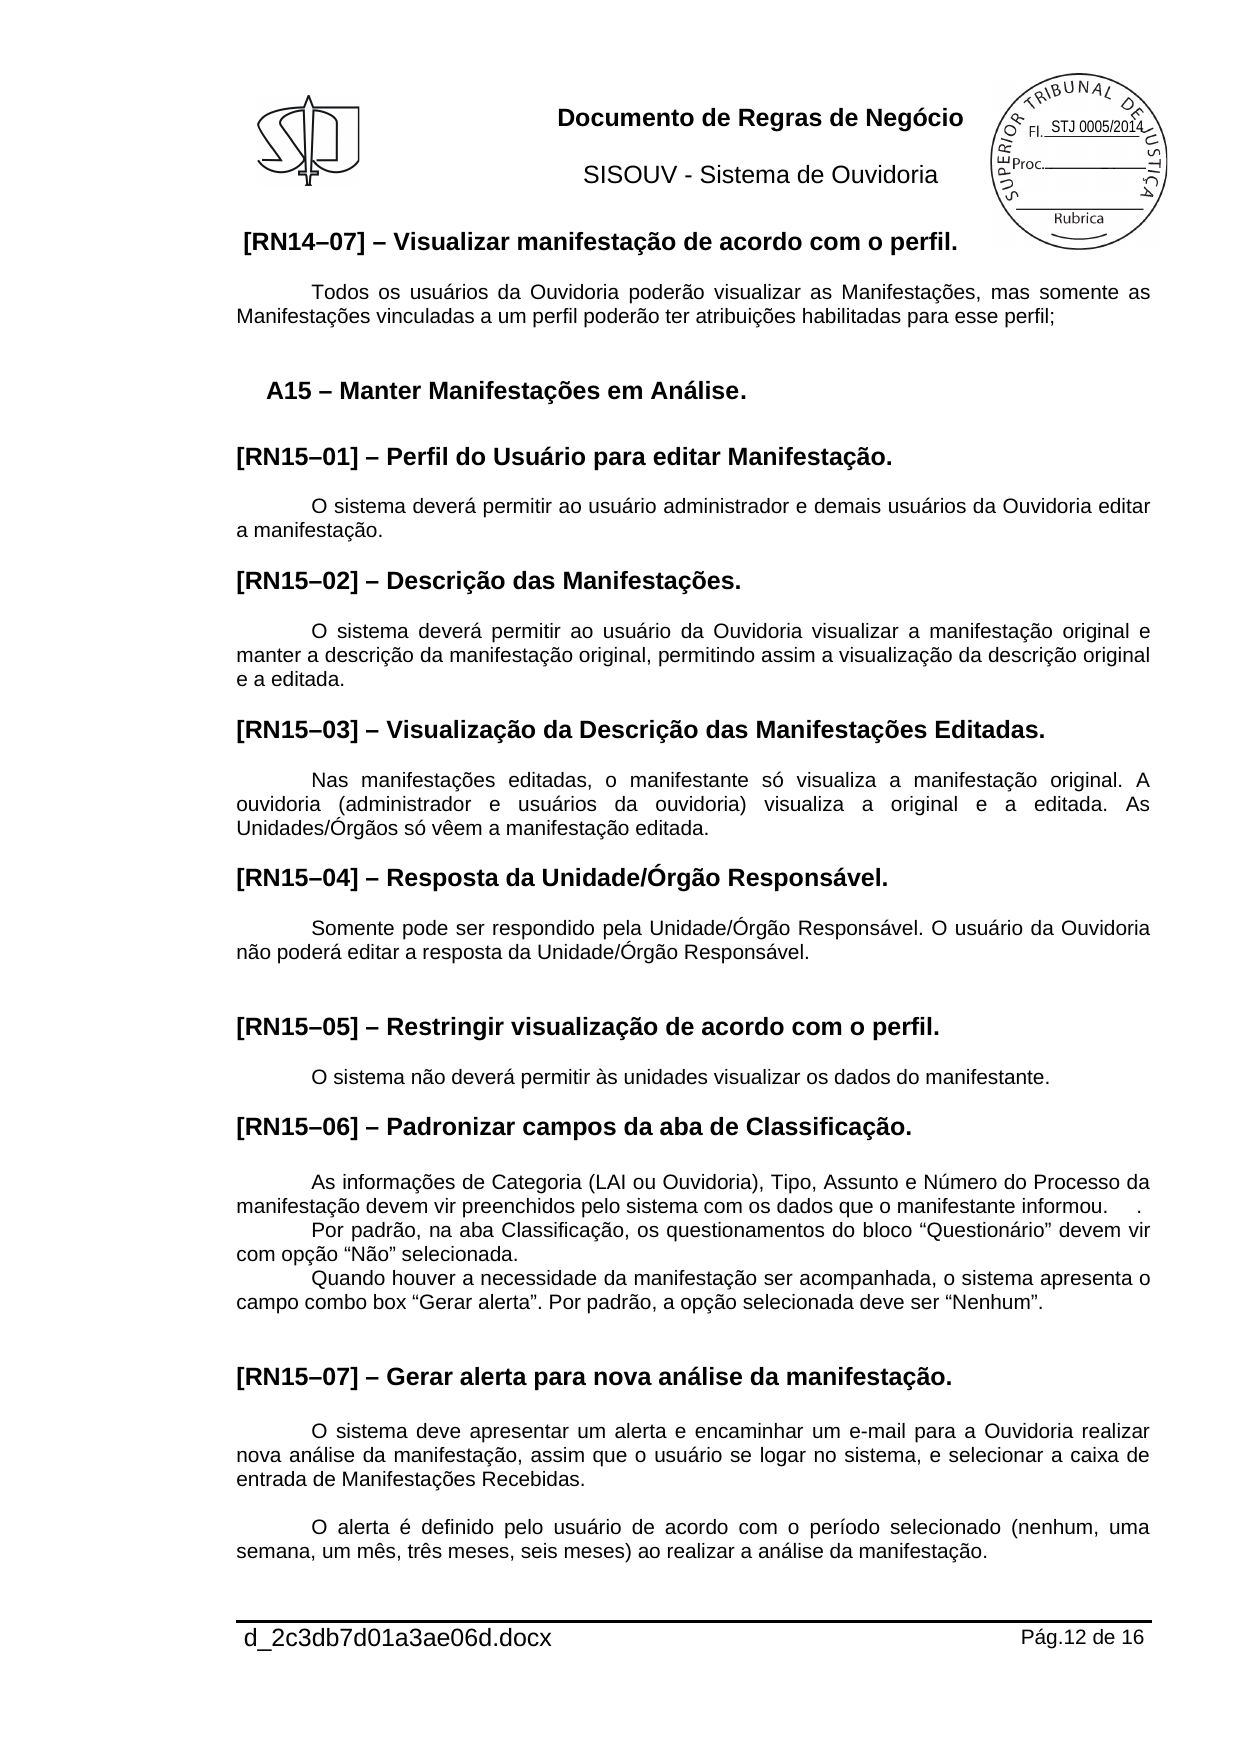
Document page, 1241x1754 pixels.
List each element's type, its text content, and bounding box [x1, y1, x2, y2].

text [RN15–04] – Resposta da Unidade/Órgão Responsável. [236, 863, 1152, 892]
text Somente pode ser respondido pela Unidade/Órgão Responsável. O usuário da Ouvidoria não poderá editar a resposta da Unidade/Órgão Responsável. [236, 916, 1152, 964]
text Por padrão, na aba Classificação, os questionamentos do bloco “Questionário” devem vir com opção “Não” selecionada. [236, 1218, 1152, 1266]
text Todos os usuários da Ouvidoria poderão visualizar as Manifestações, mas somente as Manifestações vinculadas a um perfil poderão ter atribuições habilitadas para esse perfil; [236, 279, 1152, 327]
text O alerta é definido pelo usuário de acordo com o período selecionado (nenhum, uma semana, um mês, três meses, seis meses) ao realizar a análise da manifestação. [236, 1515, 1152, 1563]
text [RN15–05] – Restringir visualização de acordo com o perfil. [236, 1012, 1152, 1041]
text O sistema deverá permitir ao usuário administrador e demais usuários da Ouvidoria editar a manifestação. [236, 494, 1152, 542]
text [RN15–02] – Descrição das Manifestações. [236, 566, 1152, 595]
picture [990, 73, 1168, 250]
text O sistema deverá permitir ao usuário da Ouvidoria visualizar a manifestação original e manter a descrição da manifestação original, permitindo assim a visualização da descrição original e a editada. [236, 619, 1152, 691]
text O sistema não deverá permitir às unidades visualizar os dados do manifestante. [236, 1064, 1152, 1088]
text [RN15–06] – Padronizar campos da aba de Classificação. [236, 1112, 1152, 1141]
text [RN15–03] – Visualização da Descrição das Manifestações Editadas. [236, 715, 1152, 743]
text Quando houver a necessidade da manifestação ser acompanhada, o sistema apresenta o campo combo box “Gerar alerta”. Por padrão, a opção selecionada deve ser “Nenhum”. [236, 1266, 1152, 1314]
text [RN14–07] – Visualizar manifestação de acordo com o perfil. [236, 227, 1152, 256]
text As informações de Categoria (LAI ou Ouvidoria), Tipo, Assunto e Número do Processo da manifestação devem vir preenchidos pelo sistema com os dados que o manifestante informou. . [236, 1170, 1152, 1218]
list A15 – Manter Manifestações em Análise. [266, 376, 1152, 405]
text [RN15–07] – Gerar alerta para nova análise da manifestação. [236, 1362, 1152, 1390]
text O sistema deve apresentar um alerta e encaminhar um e-mail para a Ouvidoria realizar nova análise da manifestação, assim que o usuário se logar no sistema, e selecionar a caixa de entrada de Manifestações Recebidas. [236, 1419, 1152, 1491]
text [RN15–01] – Perfil do Usuário para editar Manifestação. [236, 442, 1152, 470]
text Nas manifestações editadas, o manifestante só visualiza a manifestação original. A ouvidoria (administrador e usuários da ouvidoria) visualiza a original e a editada. As Unidades/Órgãos só vêem a manifestação editada. [236, 767, 1152, 839]
